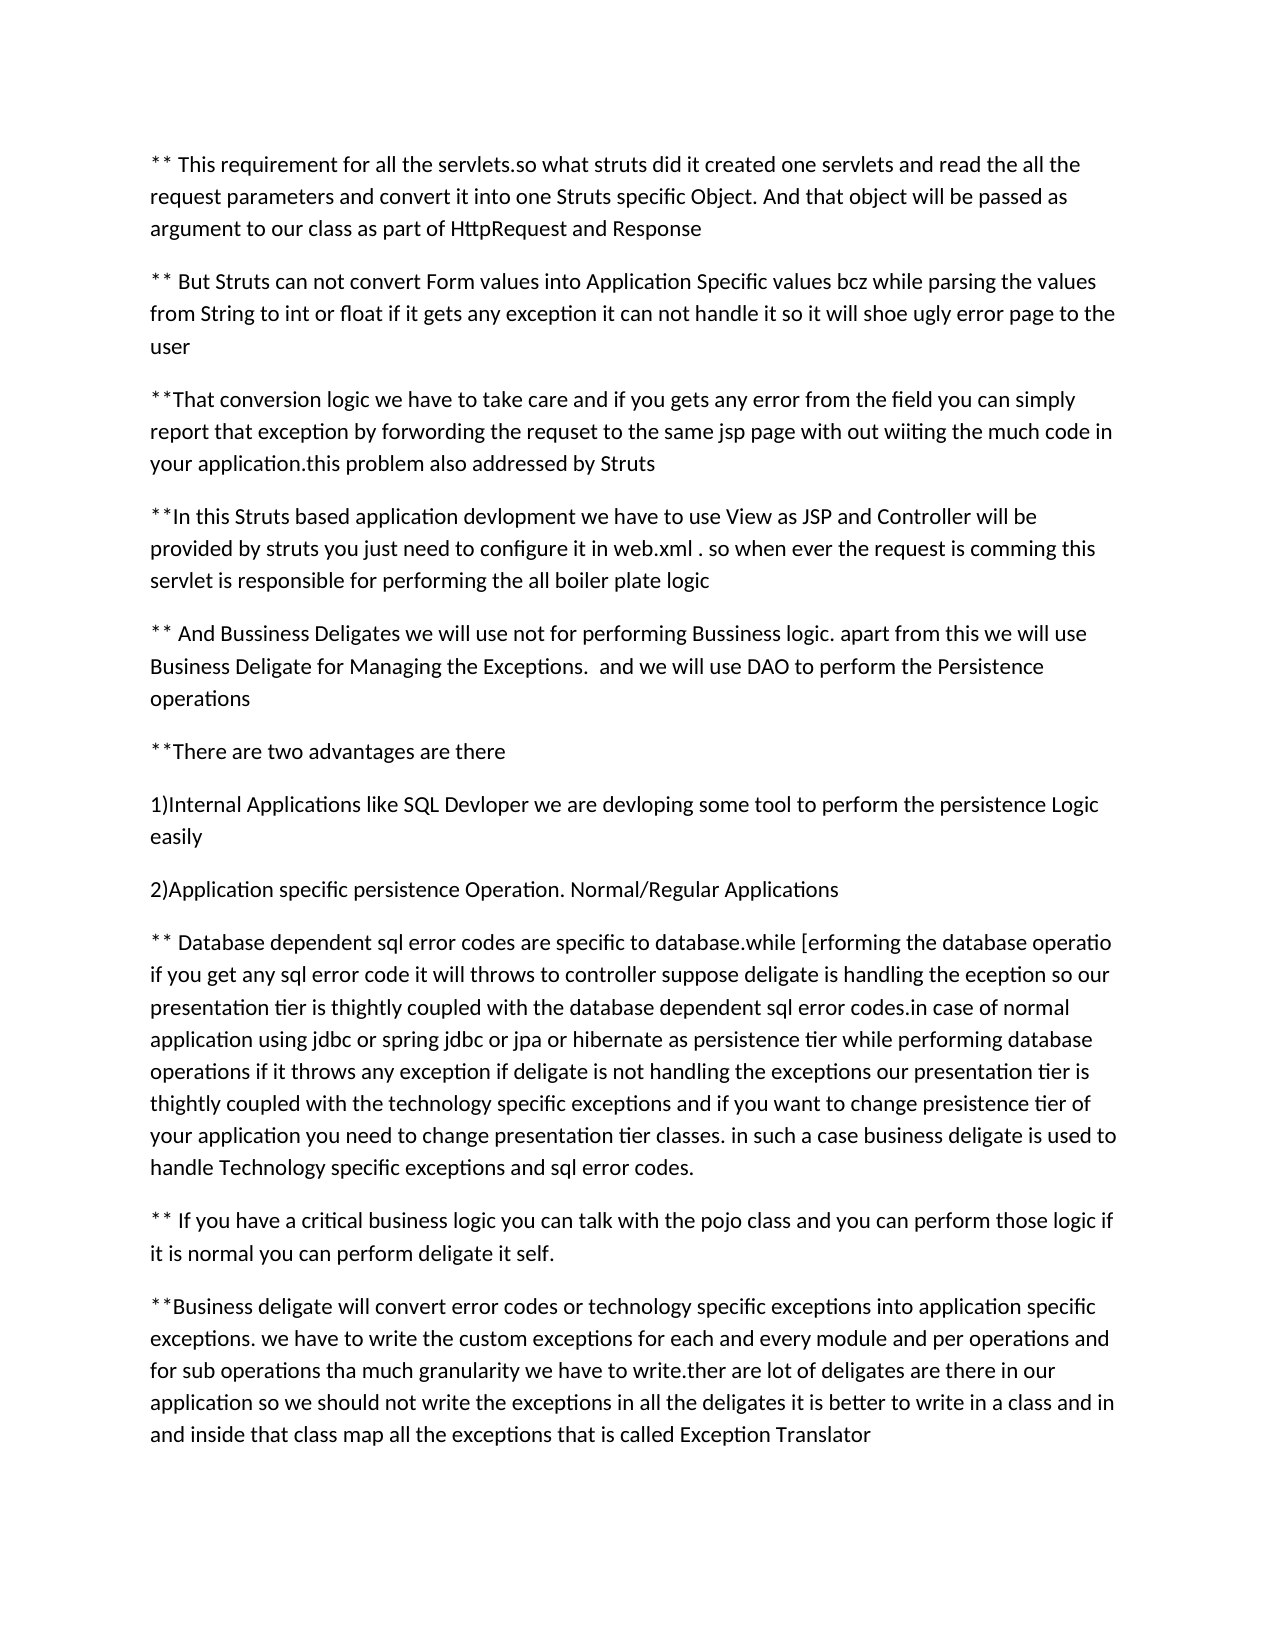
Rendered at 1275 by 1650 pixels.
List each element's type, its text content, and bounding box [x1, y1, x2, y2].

text ** This requirement for all the servlets.so what struts did it created one servlets and read the all the request parameters and convert it into one Struts specific Object. And that object will be passed as argument to our class as part of HttpRequest and Response [150, 150, 1125, 242]
text **That conversion logic we have to take care and if you gets any error from the field you can simply report that exception by forwording the requset to the same jsp page with out wiiting the much code in your application.this problem also addressed by Struts [150, 385, 1125, 477]
text ** But Struts can not convert Form values into Application Specific values bcz while parsing the values from String to int or float if it gets any exception it can not handle it so it will shoe ugly error page to the user [150, 267, 1125, 360]
text **In this Struts based application devlopment we have to use View as JSP and Controller will be provided by struts you just need to configure it in web.xml . so when ever the request is comming this servlet is responsible for performing the all boiler plate logic [150, 502, 1125, 594]
text **There are two advantages are there [150, 737, 1125, 765]
text ** And Bussiness Deligates we will use not for performing Bussiness logic. apart from this we will use Business Deligate for Managing the Exceptions. and we will use DAO to perform the Persistence operations [150, 619, 1125, 712]
text ** Database dependent sql error codes are specific to database.while [erforming the database operatio if you get any sql error code it will throws to controller suppose deligate is handling the eception so our presentation tier is thightly coupled with the database dependent sql error codes.in case of normal application using jdbc or spring jdbc or jpa or hibernate as persistence tier while performing database operations if it throws any exception if deligate is not handling the exceptions our presentation tier is thightly coupled with the technology specific exceptions and if you want to change presistence tier of your application you need to change presentation tier classes. in such a case business deligate is used to handle Technology specific exceptions and sql error codes. [150, 928, 1125, 1182]
text 1)Internal Applications like SQL Devloper we are devloping some tool to perform the persistence Logic easily [150, 790, 1125, 850]
text 2)Application specific persistence Operation. Normal/Regular Applications [150, 875, 1125, 903]
text ** If you have a critical business logic you can talk with the pojo class and you can perform those logic if it is normal you can perform deligate it self. [150, 1207, 1125, 1267]
text **Business deligate will convert error codes or technology specific exceptions into application specific exceptions. we have to write the custom exceptions for each and every module and per operations and for sub operations tha much granularity we have to write.ther are lot of deligates are there in our application so we should not write the exceptions in all the deligates it is better to write in a class and in and inside that class map all the exceptions that is called Exception Translator [150, 1292, 1125, 1448]
